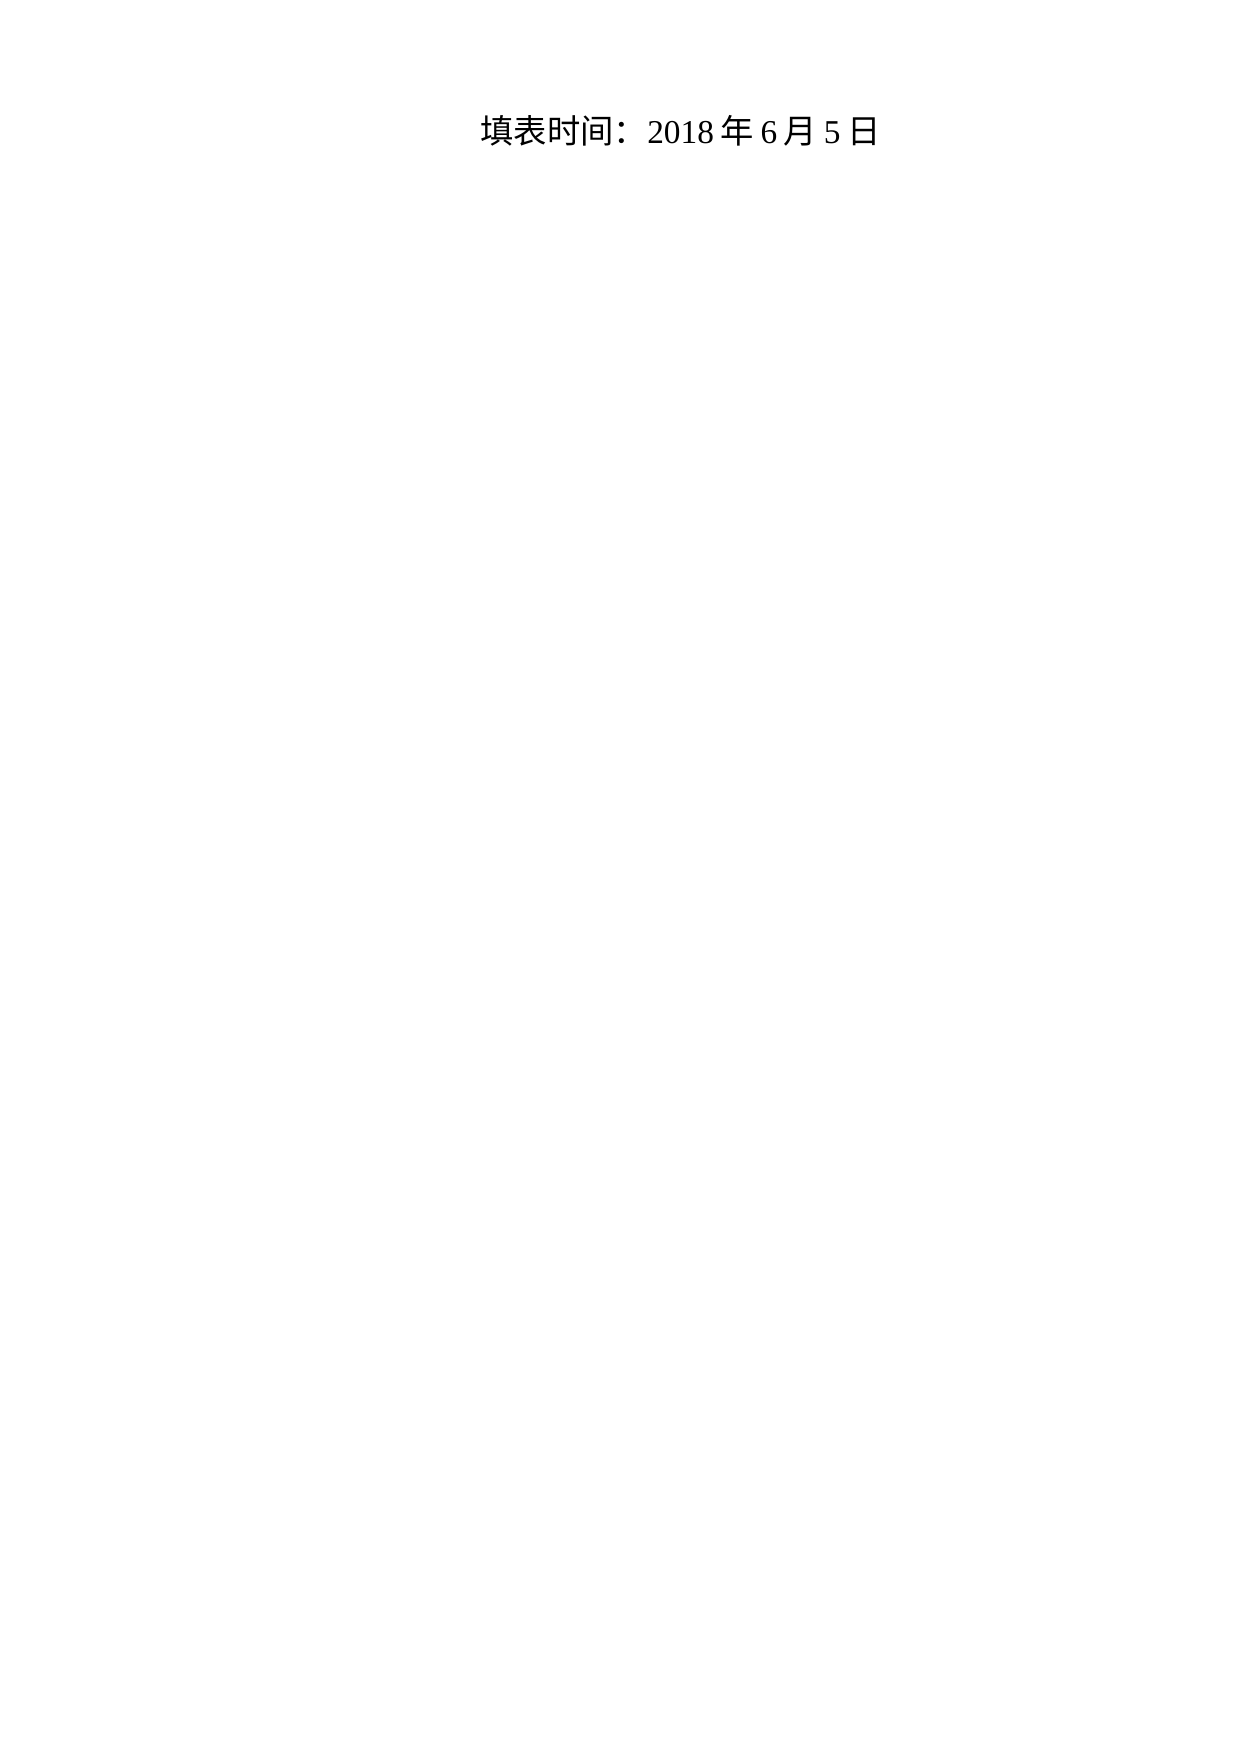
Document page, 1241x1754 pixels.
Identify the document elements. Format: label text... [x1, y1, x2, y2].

text 填表时间：2018年6月5日 [239, 97, 1122, 162]
